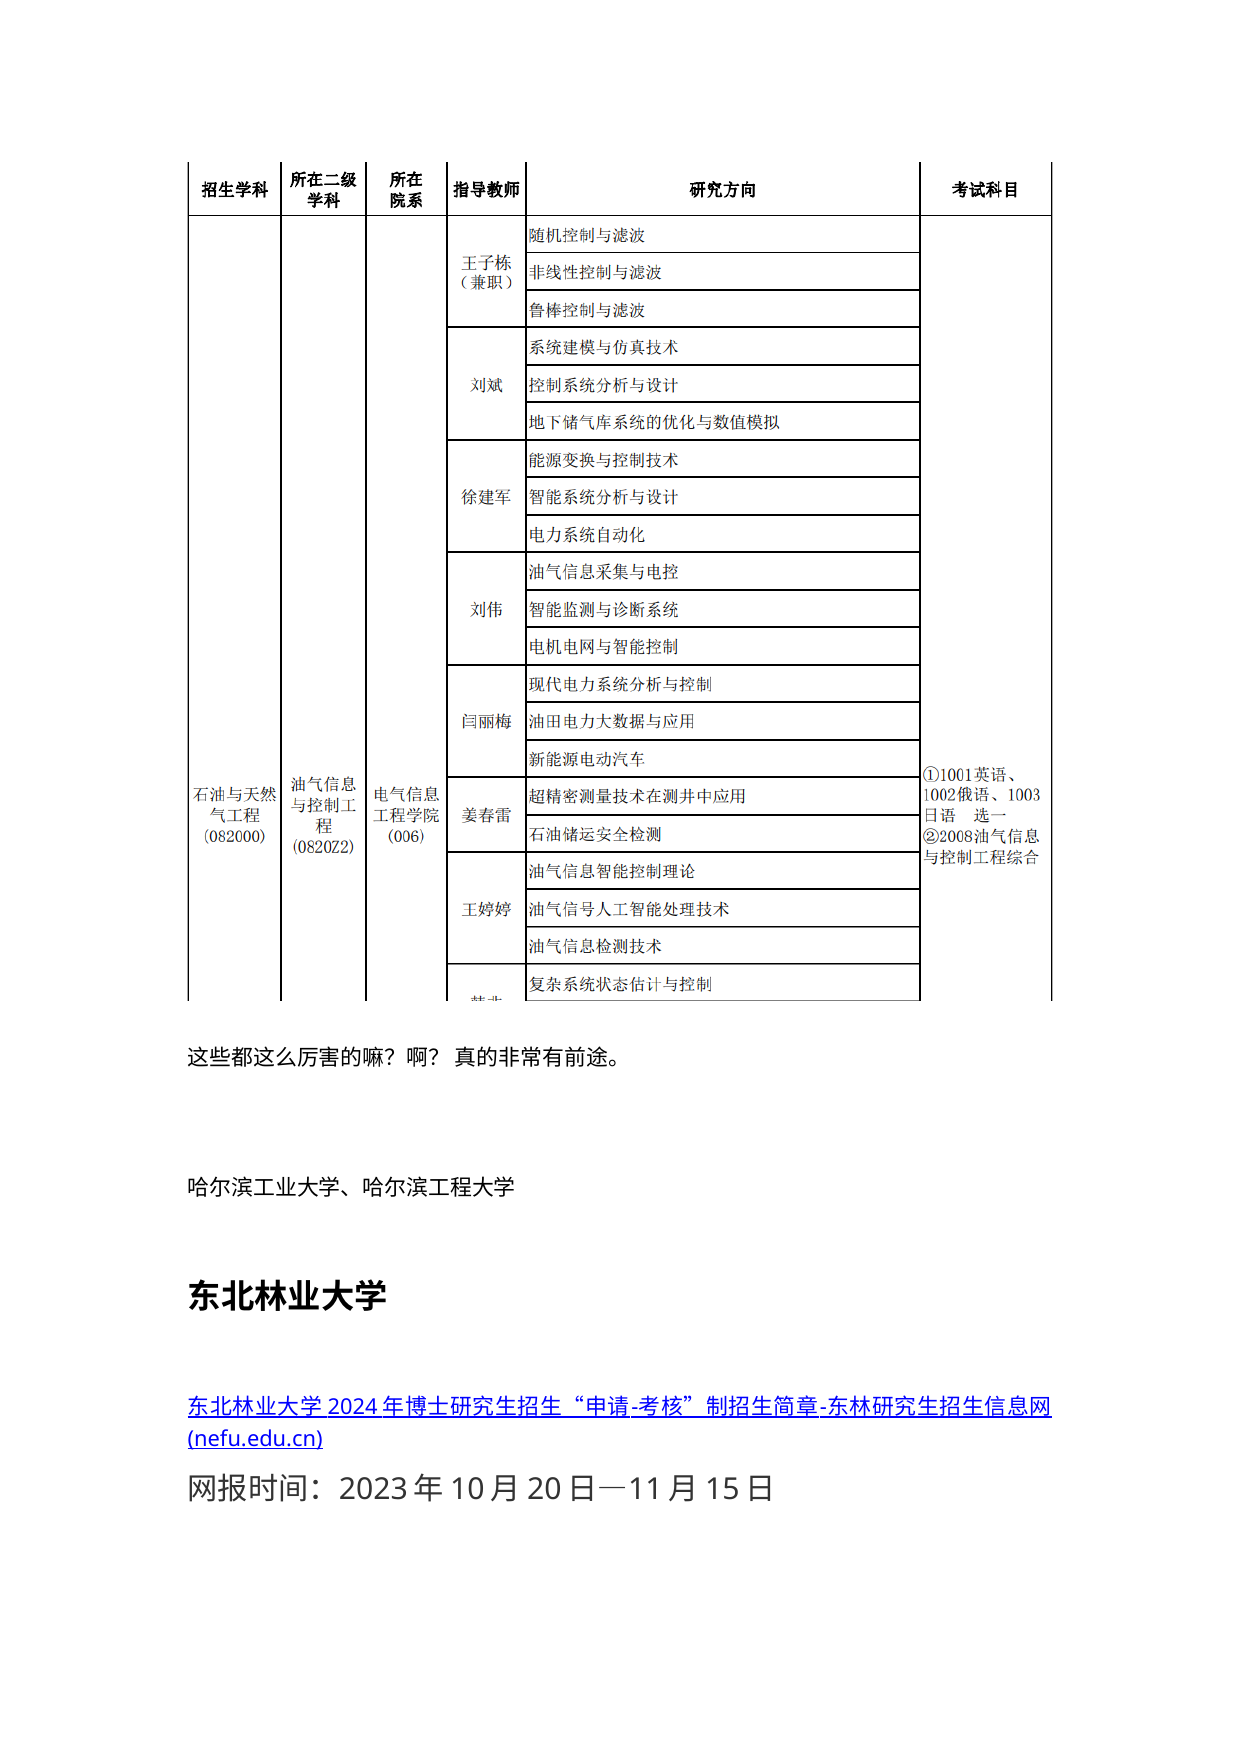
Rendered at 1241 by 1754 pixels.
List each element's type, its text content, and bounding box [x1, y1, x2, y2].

text 网报时间：2023年10月20日—11月15日 [187, 1454, 1053, 1519]
text 这些都这么厉害的嘛？啊？ 真的非常有前途。 [187, 1039, 1053, 1072]
subtitle 东北林业大学 [187, 1262, 1053, 1327]
picture [187, 162, 1053, 1001]
text 哈尔滨工业大学、哈尔滨工程大学 [187, 1169, 1053, 1202]
text 东北林业大学2024年博士研究生招生“申请-考核”制招生简章-东林研究生招生信息网 (nefu.edu.cn) [187, 1389, 1053, 1454]
